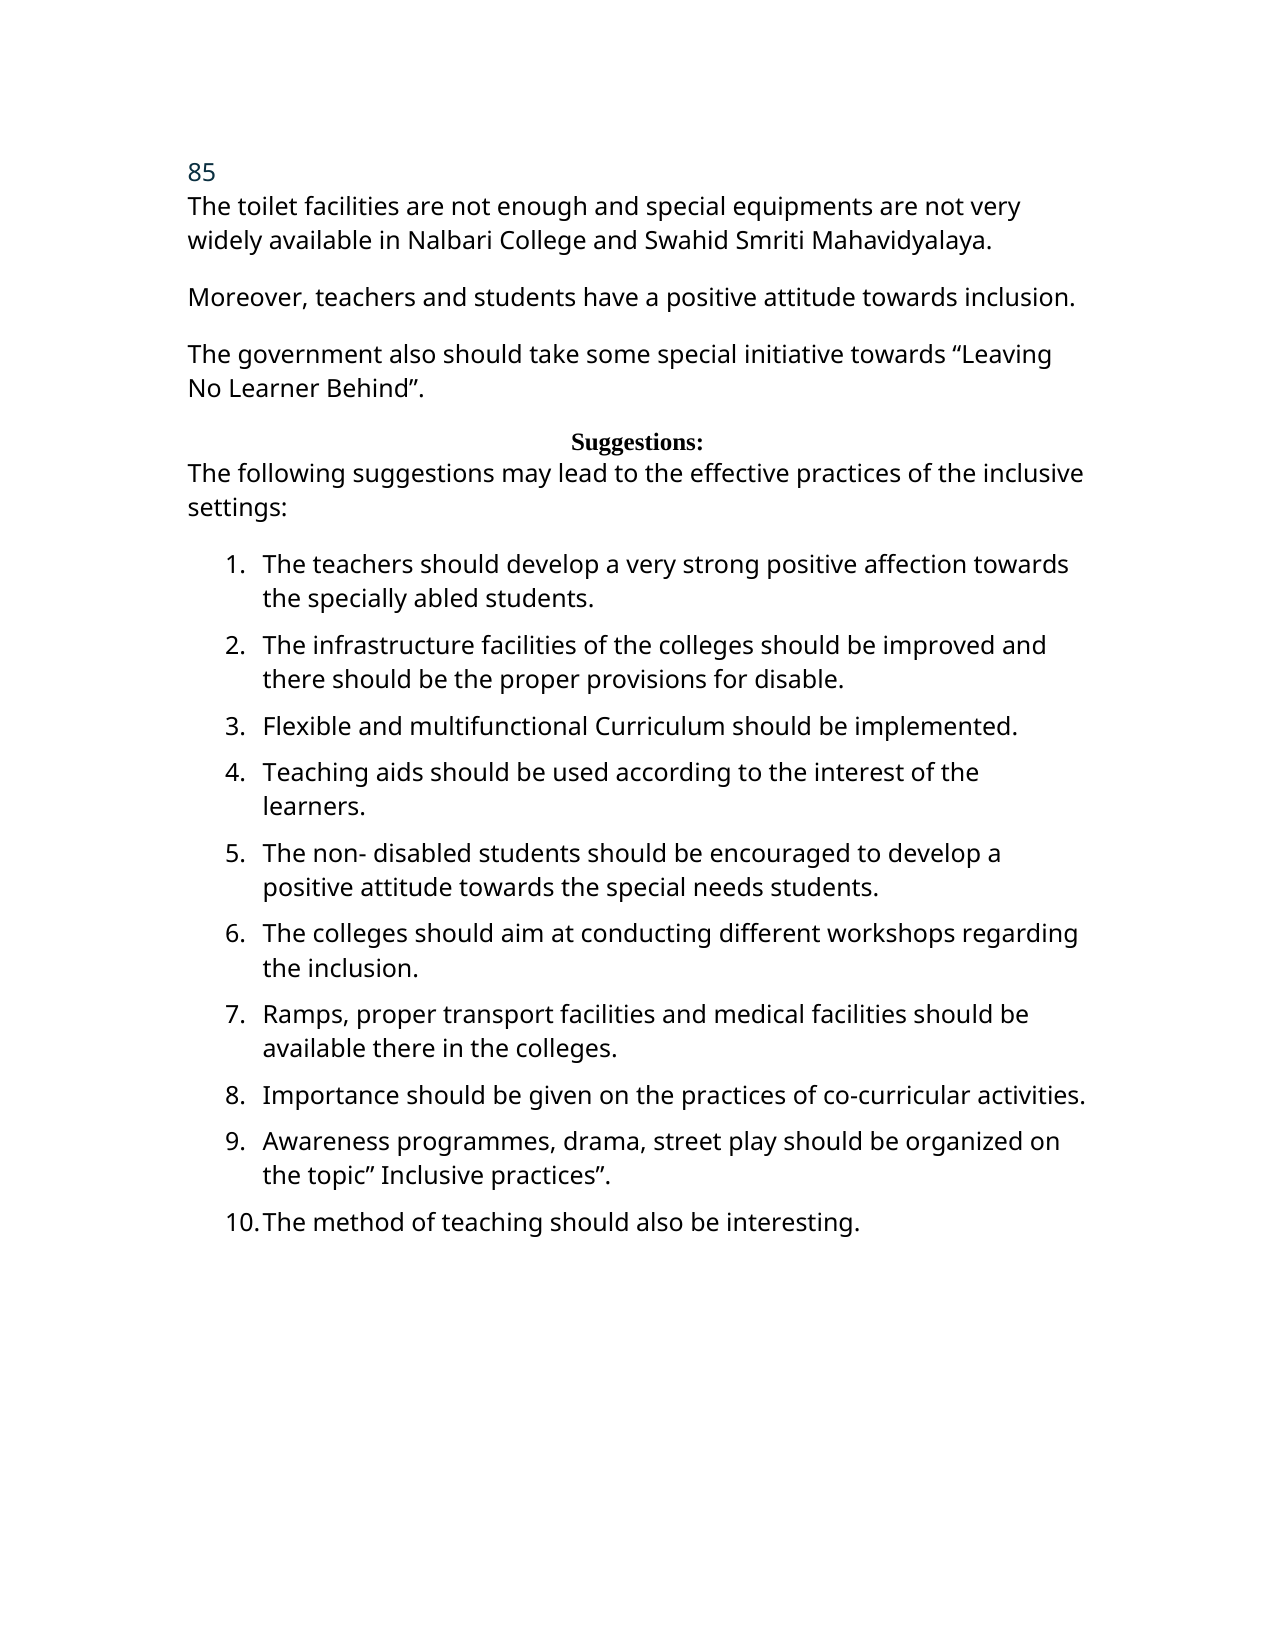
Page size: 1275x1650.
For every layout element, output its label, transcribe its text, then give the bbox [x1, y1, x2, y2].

list Awareness programmes, drama, street play should be organized on the topic” Inclusive practices”. [225, 1124, 1087, 1192]
list Importance should be given on the practices of co-curricular activities. [225, 1077, 1087, 1111]
list Flexible and multifunctional Curriculum should be implemented. [225, 708, 1087, 742]
list The infrastructure facilities of the colleges should be improved and there should be the proper provisions for disable. [225, 628, 1087, 696]
list The method of teaching should also be interesting. [225, 1204, 1087, 1239]
list Teaching aids should be used according to the interest of the learners. [225, 755, 1087, 823]
text The toilet facilities are not enough and special equipments are not very widely available in Nalbari College and Swahid Smriti Mahavidyalaya. [187, 188, 1087, 256]
subtitle 85 [187, 154, 1087, 188]
text The following suggestions may lead to the effective practices of the inclusive settings: [187, 456, 1087, 524]
list The non- disabled students should be encouraged to develop a positive attitude towards the special needs students. [225, 836, 1087, 904]
list The teachers should develop a very strong positive affection towards the specially abled students. [225, 547, 1087, 615]
list The colleges should aim at conducting different workshops regarding the inclusion. [225, 916, 1087, 984]
text Moreover, teachers and students have a positive attitude towards inclusion. [187, 279, 1087, 313]
list Ramps, proper transport facilities and medical facilities should be available there in the colleges. [225, 997, 1087, 1065]
subtitle Suggestions: [187, 427, 1087, 456]
text The government also should take some special initiative towards “Leaving No Learner Behind”. [187, 336, 1087, 404]
